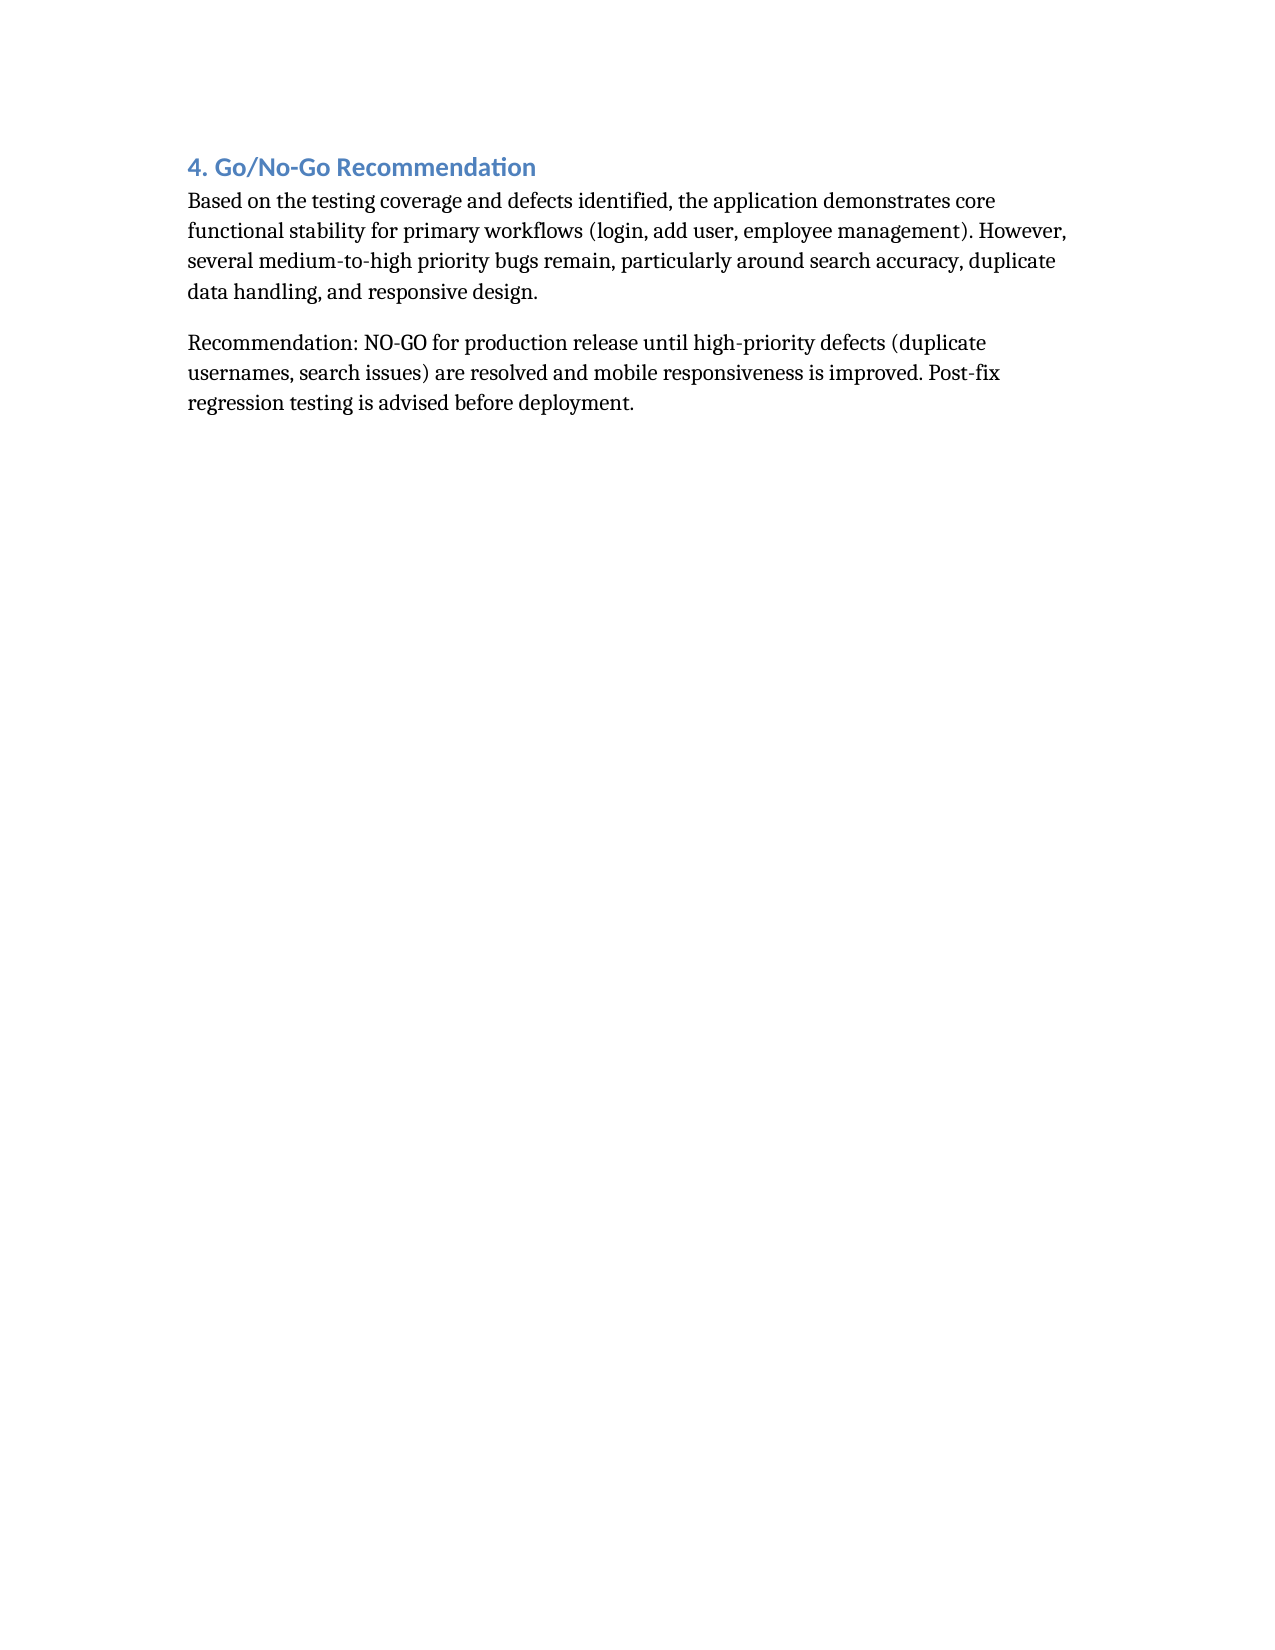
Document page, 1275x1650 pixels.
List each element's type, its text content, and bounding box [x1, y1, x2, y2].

subtitle 4. Go/No-Go Recommendation [187, 150, 1087, 183]
text Based on the testing coverage and defects identified, the application demonstrates core functional stability for primary workflows (login, add user, employee management). However, several medium-to-high priority bugs remain, particularly around search accuracy, duplicate data handling, and responsive design. [187, 188, 1087, 305]
text Recommendation: NO-GO for production release until high-priority defects (duplicate usernames, search issues) are resolved and mobile responsiveness is improved. Post-fix regression testing is advised before deployment. [187, 329, 1087, 416]
